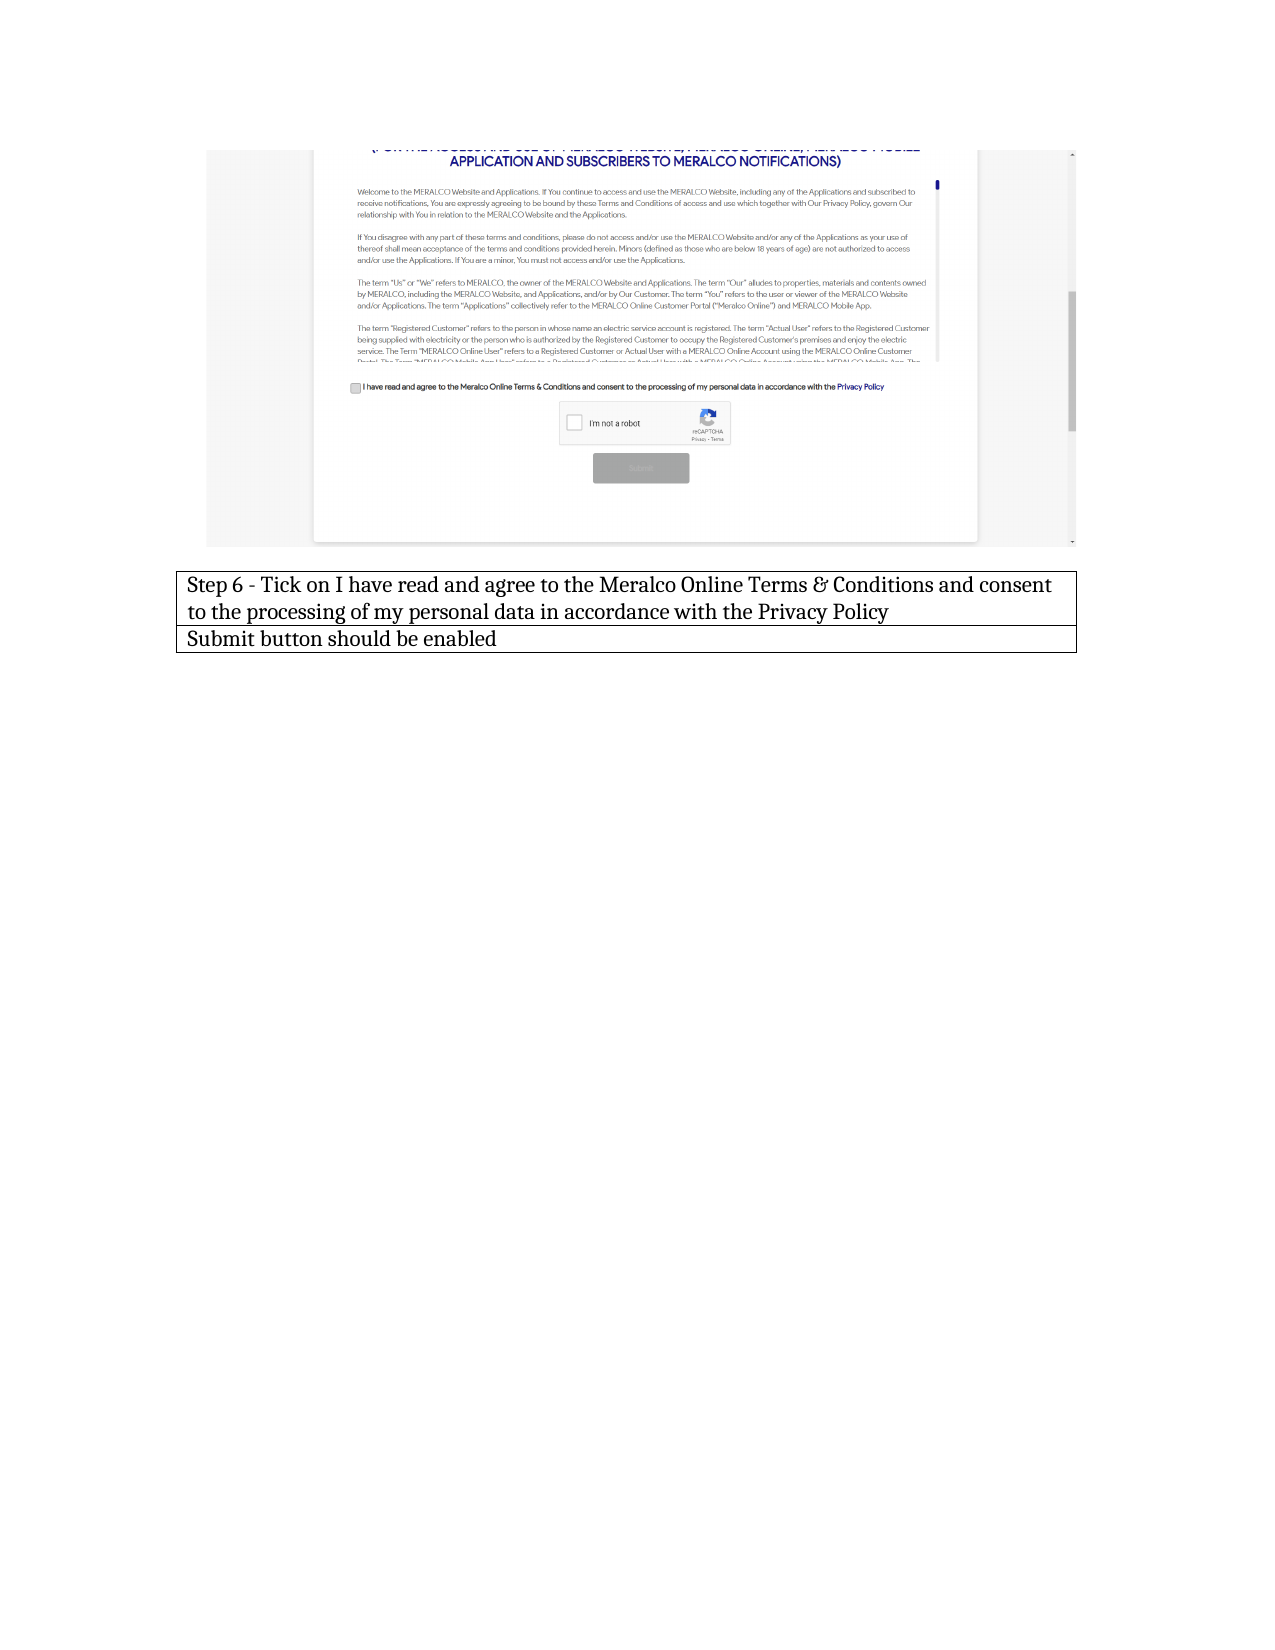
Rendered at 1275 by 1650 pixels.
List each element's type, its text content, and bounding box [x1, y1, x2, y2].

table_header Step 6 - Tick on I have read and agree to the Meralco Online Terms & Conditions and consent to the processing of my personal data in accordance with the Privacy Policy [177, 572, 1076, 625]
picture [206, 150, 1077, 547]
table_cell Submit button should be enabled [177, 626, 1076, 652]
